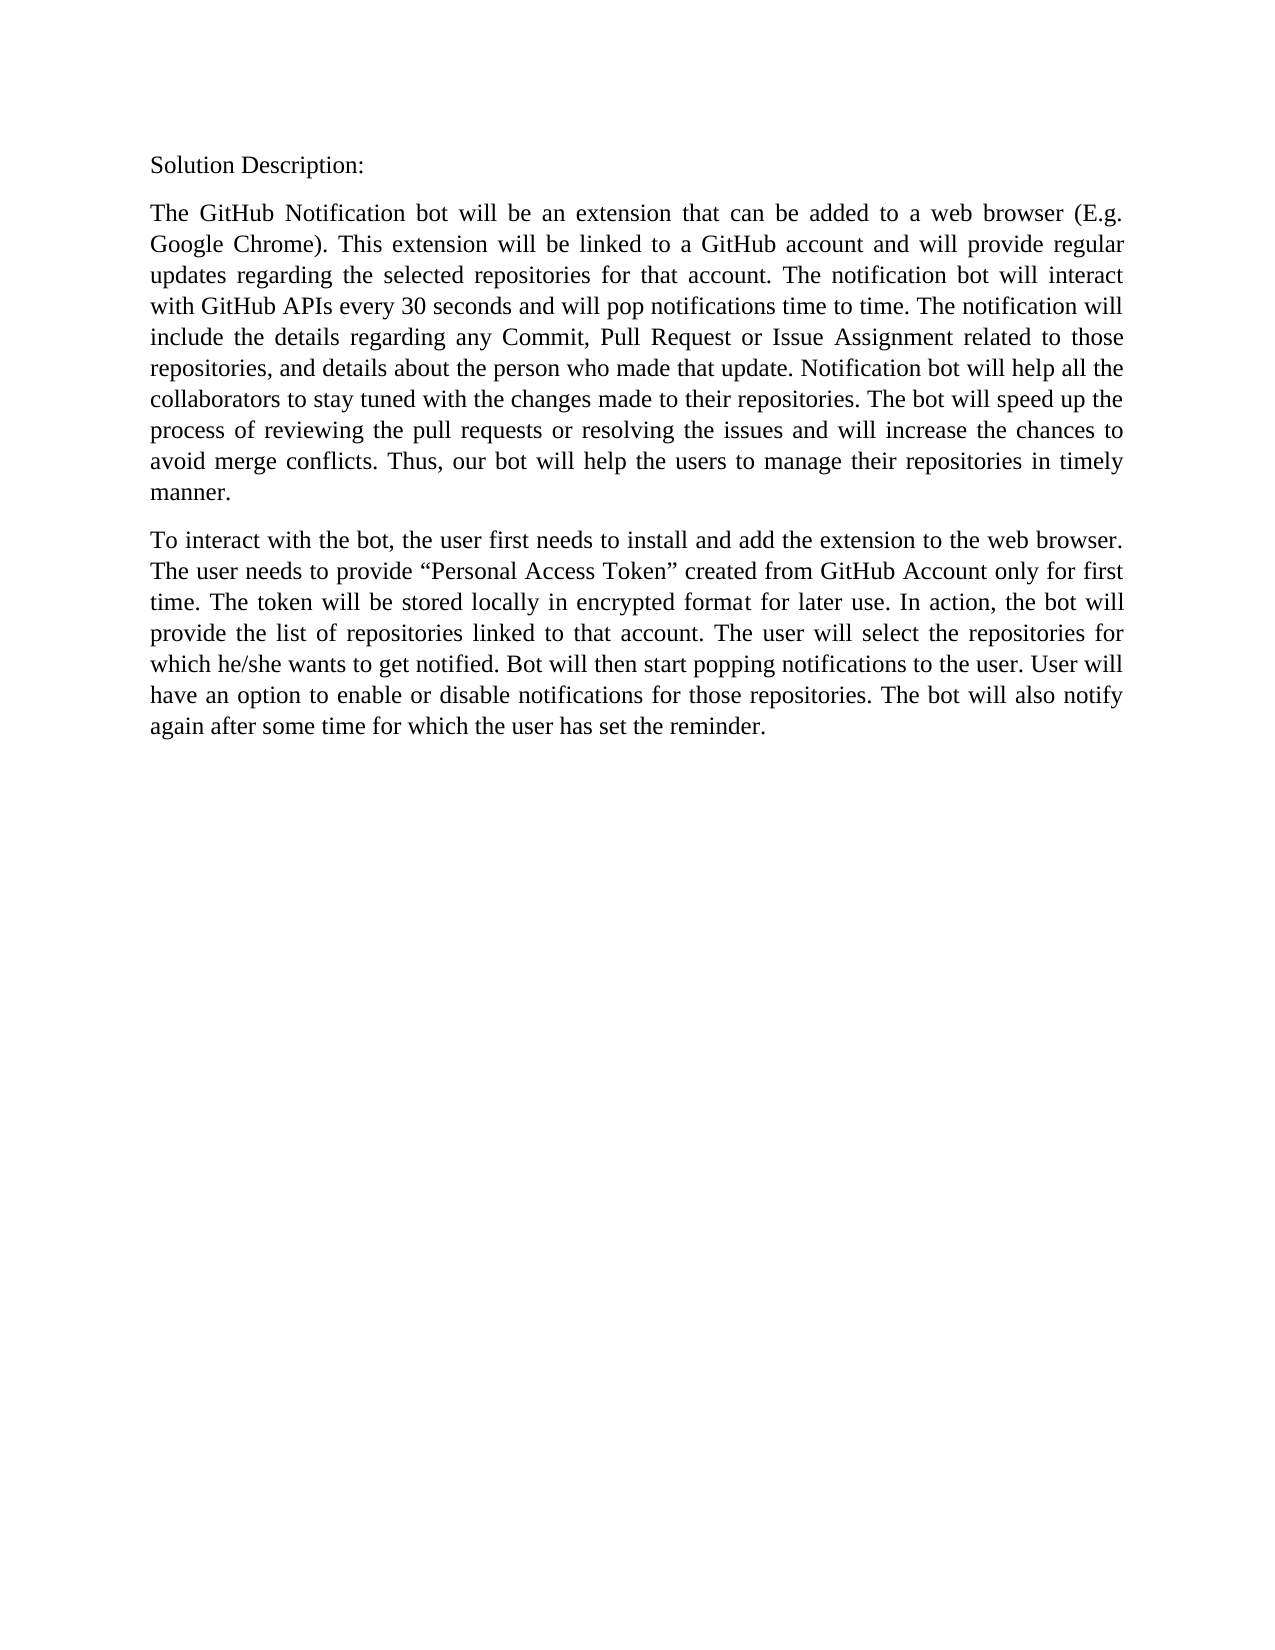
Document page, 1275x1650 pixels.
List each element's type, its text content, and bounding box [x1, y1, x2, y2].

text Solution Description: [150, 150, 1125, 179]
text The GitHub Notification bot will be an extension that can be added to a web browser (E.g. Google Chrome). This extension will be linked to a GitHub account and will provide regular updates regarding the selected repositories for that account. The notification bot will interact with GitHub APIs every 30 seconds and will pop notifications time to time. The notification will include the details regarding any Commit, Pull Request or Issue Assignment related to those repositories, and details about the person who made that update. Notification bot will help all the collaborators to stay tuned with the changes made to their repositories. The bot will speed up the process of reviewing the pull requests or resolving the issues and will increase the chances to avoid merge conflicts. Thus, our bot will help the users to manage their repositories in timely manner. [150, 198, 1125, 506]
text To interact with the bot, the user first needs to install and add the extension to the web browser. The user needs to provide “Personal Access Token” created from GitHub Account only for first time. The token will be stored locally in encrypted format for later use. In action, the bot will provide the list of repositories linked to that account. The user will select the repositories for which he/she wants to get notified. Bot will then start popping notifications to the user. User will have an option to enable or disable notifications for those repositories. The bot will also notify again after some time for which the user has set the reminder. [150, 525, 1125, 740]
